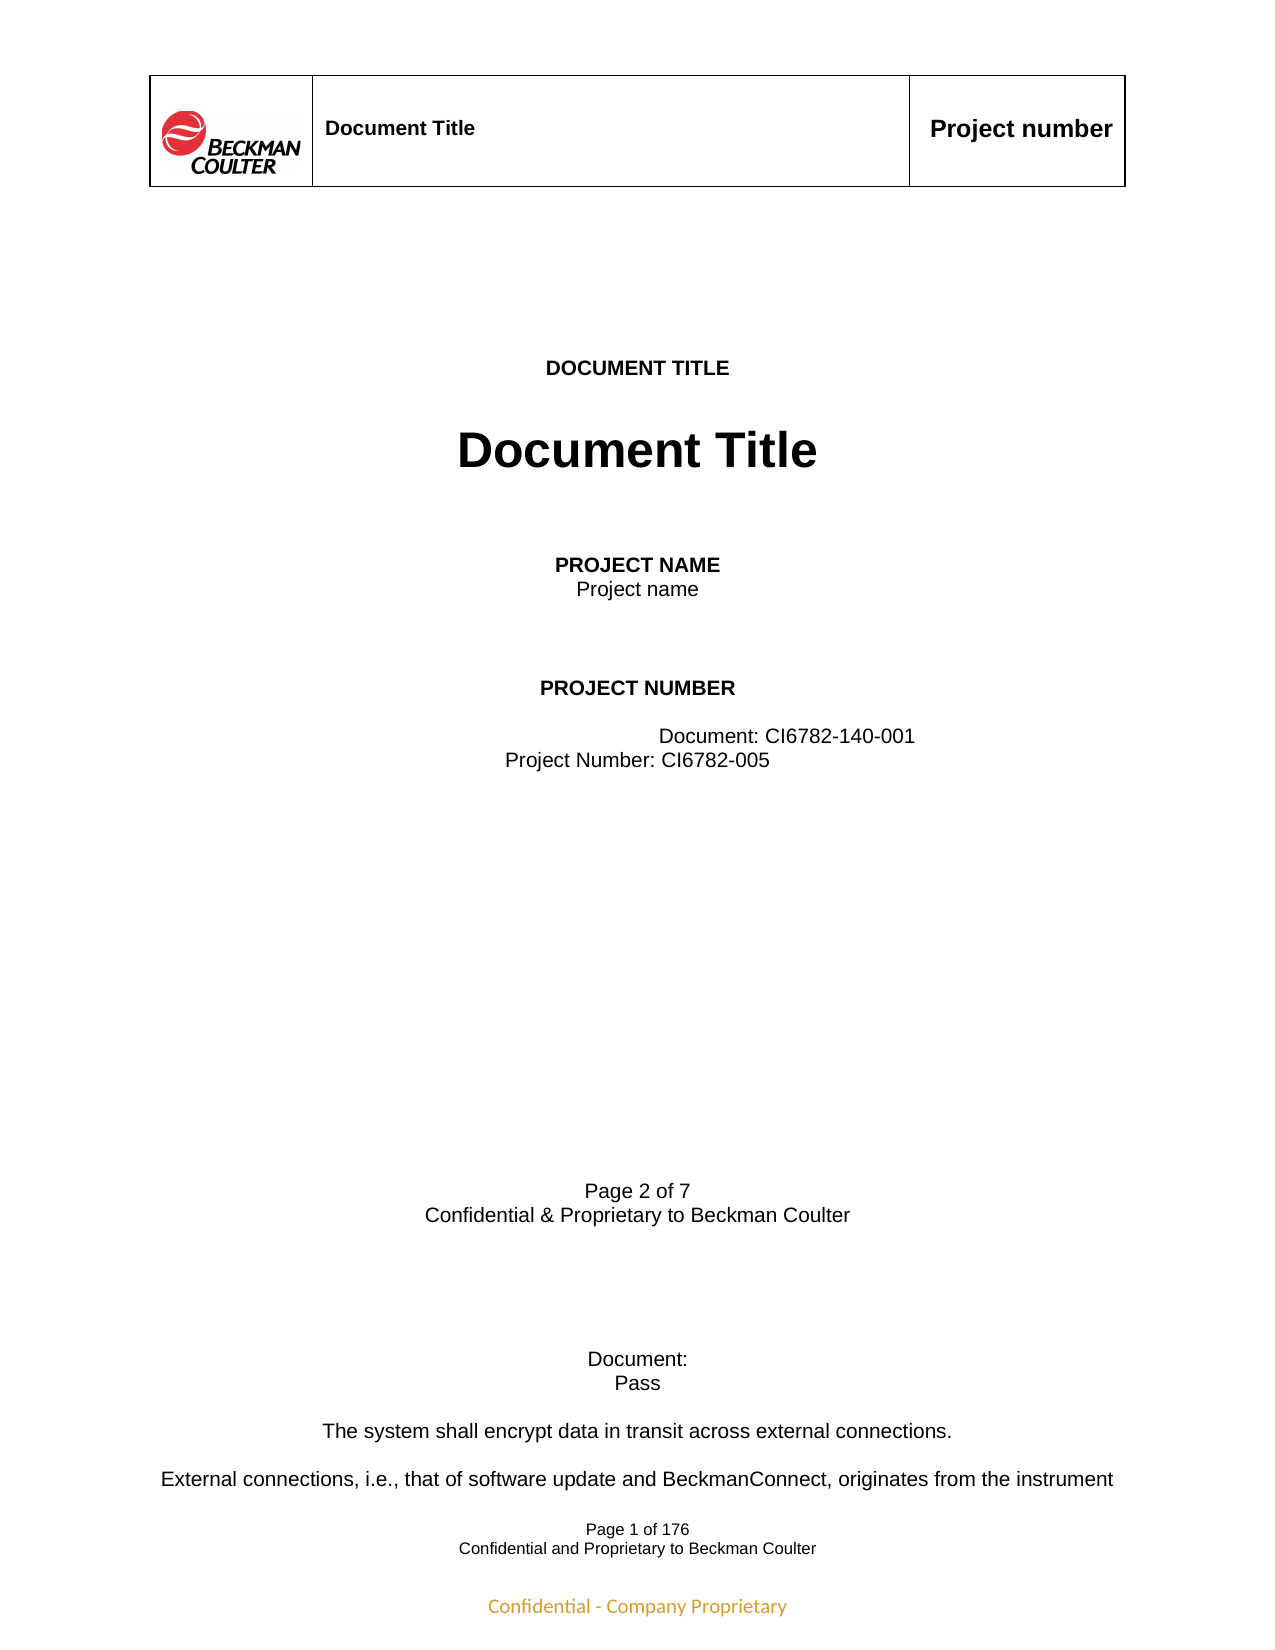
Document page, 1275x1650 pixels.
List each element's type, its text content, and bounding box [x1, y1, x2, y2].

text Document Title [150, 421, 1125, 478]
text Project name [150, 577, 1125, 601]
subtitle PROJECT NAME [150, 553, 1125, 577]
subtitle DOCUMENT TITLE [150, 356, 1125, 380]
picture [162, 111, 301, 174]
subtitle PROJECT NUMBER [150, 676, 1125, 700]
